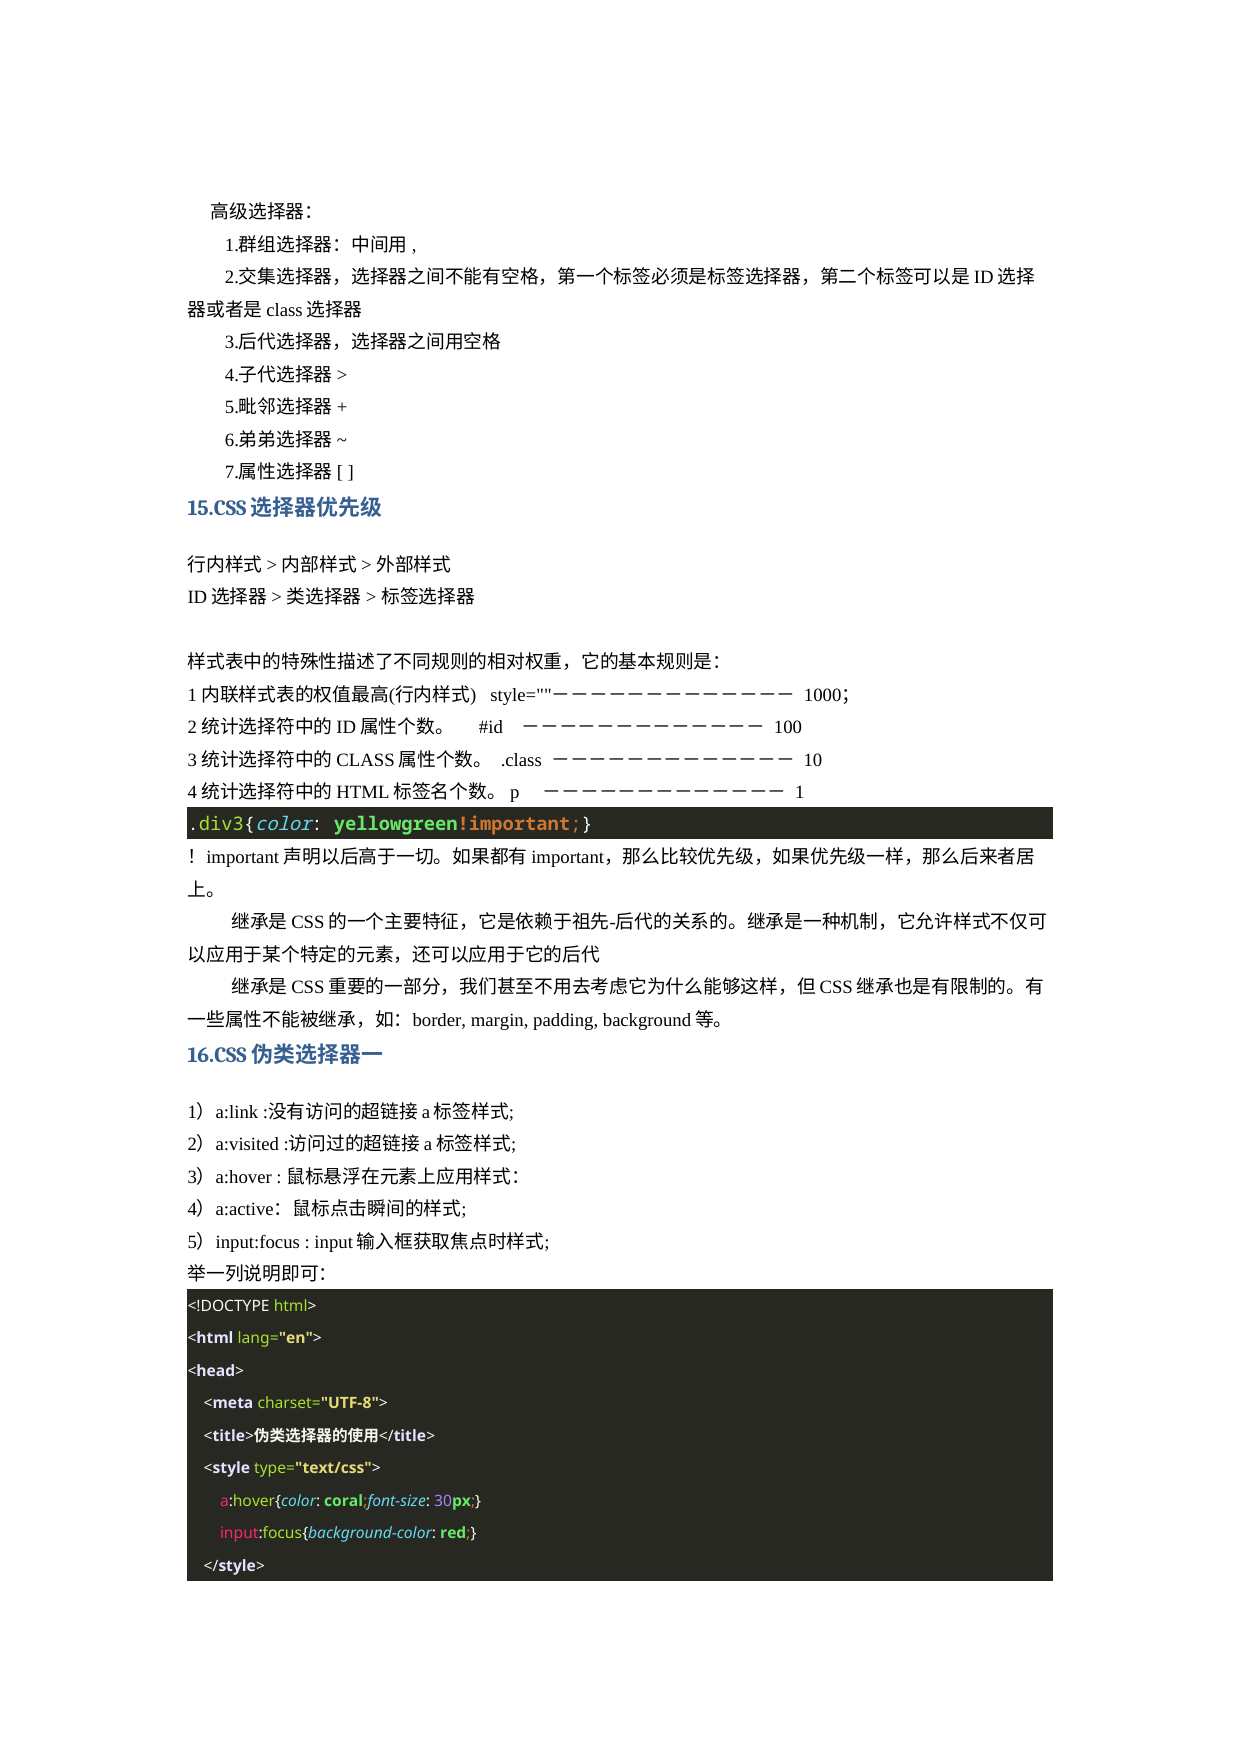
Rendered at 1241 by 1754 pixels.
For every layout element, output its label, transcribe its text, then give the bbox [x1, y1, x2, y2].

text 1.群组选择器：中间用 , [187, 227, 1053, 259]
text 样式表中的特殊性描述了不同规则的相对权重，它的基本规则是： [187, 644, 1053, 677]
text 3）a:hover : 鼠标悬浮在元素上应用样式： [187, 1159, 1053, 1191]
text 2.交集选择器，选择器之间不能有空格，第一个标签必须是标签选择器，第二个标签可以是ID选择器或者是class选择器 [187, 259, 1053, 324]
text 4 统计选择符中的HTML标签名个数。 p －－－－－－－－－－－－－ 1 [187, 774, 1053, 807]
text 5.毗邻选择器 + [187, 389, 1053, 422]
text 4）a:active：鼠标点击瞬间的样式; [187, 1191, 1053, 1224]
text 高级选择器： [187, 194, 1053, 227]
text 4.子代选择器 > [187, 357, 1053, 389]
text 5）input:focus : input输入框获取焦点时样式; [187, 1224, 1053, 1256]
text 行内样式 > 内部样式 > 外部样式 [187, 547, 1053, 579]
text 1 内联样式表的权值最高(行内样式) style=""－－－－－－－－－－－－－ 1000； [187, 677, 1053, 709]
text ！important 声明以后高于一切。如果都有important，那么比较优先级，如果优先级一样，那么后来者居上。 [187, 839, 1053, 904]
text 继承是CSS重要的一部分，我们甚至不用去考虑它为什么能够这样，但CSS继承也是有限制的。有一些属性不能被继承，如：border, margin, padding, background等。 [187, 969, 1053, 1034]
text 3 统计选择符中的CLASS属性个数。 .class －－－－－－－－－－－－－ 10 [187, 742, 1053, 774]
subtitle 16.CSS 伪类选择器一 [187, 1036, 1053, 1069]
text 1）a:link :没有访问的超链接a标签样式; [187, 1094, 1053, 1126]
text 继承是CSS的一个主要特征，它是依赖于祖先-后代的关系的。继承是一种机制，它允许样式不仅可以应用于某个特定的元素，还可以应用于它的后代 [187, 904, 1053, 969]
text 7.属性选择器 [ ] [187, 454, 1053, 487]
text 举一列说明即可： [187, 1256, 1053, 1289]
text 6.弟弟选择器 ~ [187, 422, 1053, 454]
text 3.后代选择器，选择器之间用空格 [187, 324, 1053, 357]
subtitle 15.CSS选择器优先级 [187, 489, 1053, 522]
text ID选择器 > 类选择器 > 标签选择器 [187, 579, 1053, 612]
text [187, 1289, 1053, 1581]
text 2）a:visited :访问过的超链接a标签样式; [187, 1126, 1053, 1159]
text .div3{color: yellowgreen!important;} [187, 807, 1053, 839]
text 2 统计选择符中的ID属性个数。 #id －－－－－－－－－－－－－ 100 [187, 709, 1053, 742]
